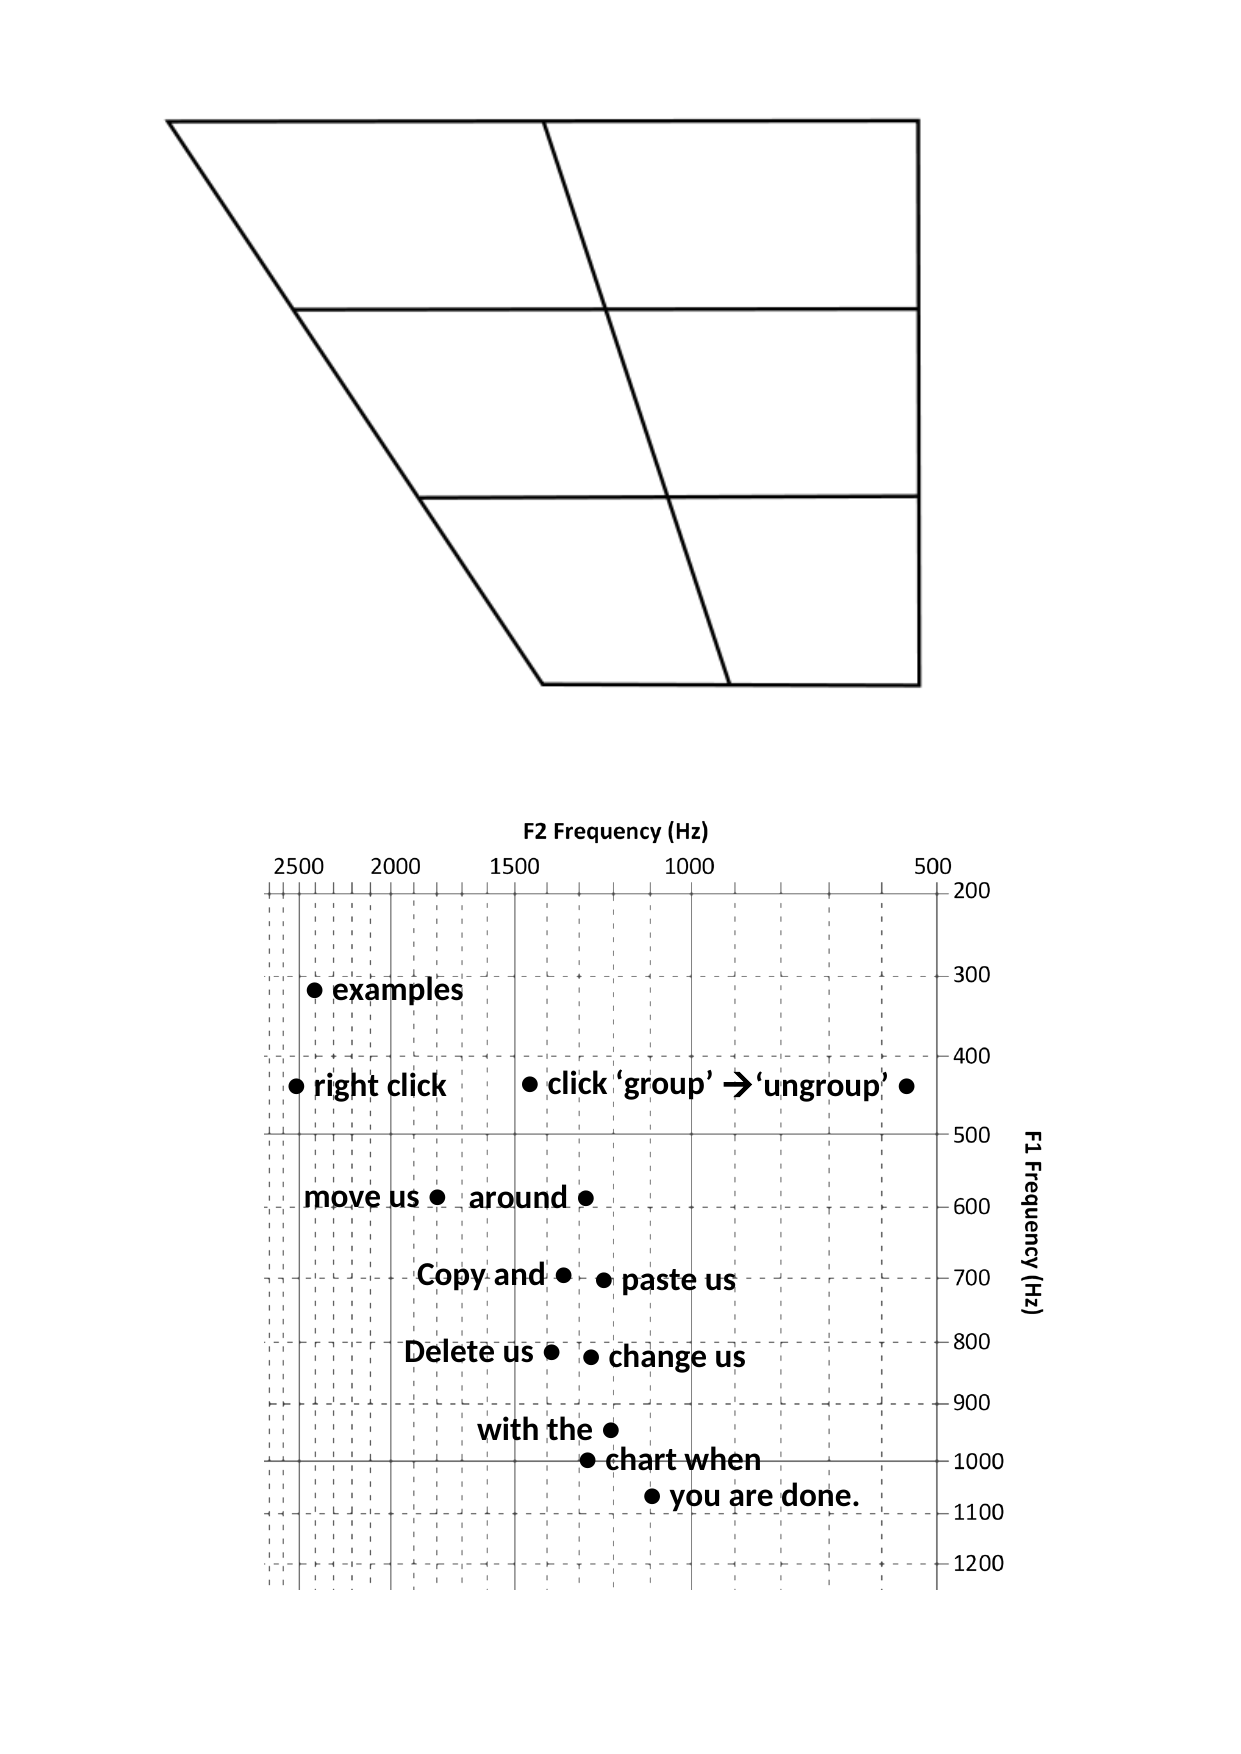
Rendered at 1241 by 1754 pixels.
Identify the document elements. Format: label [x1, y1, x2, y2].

picture [75, 75, 1013, 732]
picture [264, 814, 1050, 1590]
